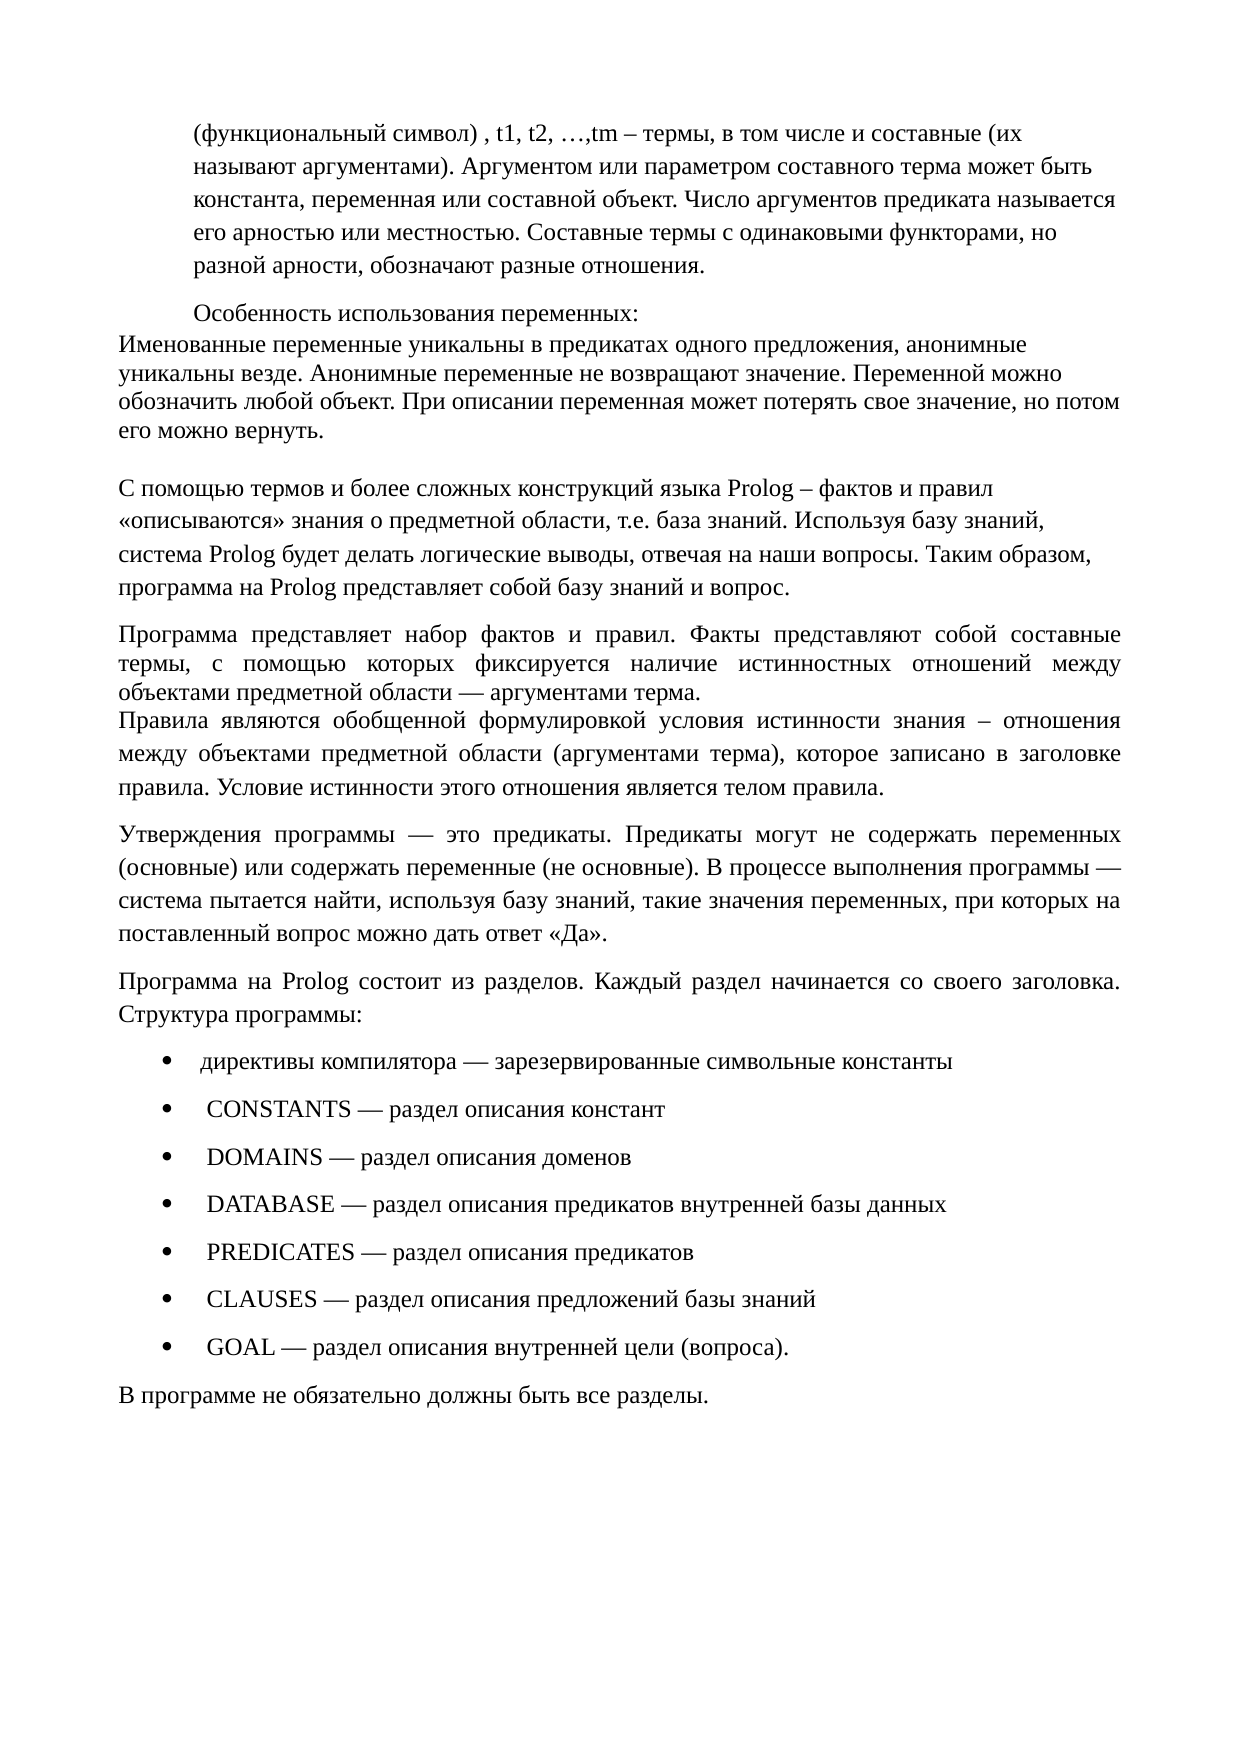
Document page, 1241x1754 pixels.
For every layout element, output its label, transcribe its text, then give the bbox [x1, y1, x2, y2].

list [156, 118, 1122, 279]
list GOAL — раздел описания внутренней цели (вопроса). [163, 1332, 1122, 1361]
text В программе не обязательно должны быть все разделы. [118, 1380, 1122, 1408]
list PREDICATES — раздел описания предикатов [163, 1237, 1122, 1266]
list CONSTANTS — раздел описания констант [163, 1094, 1122, 1123]
list директивы компилятора — зарезервированные символьные константы [163, 1046, 1122, 1075]
list DOMAINS — раздел описания доменов [163, 1142, 1122, 1170]
text Программа представляет набор фактов и правил. Факты представляют собой составные термы, с помощью которых фиксируется наличие истинностных отношений между объектами предметной области — аргументами терма. [118, 619, 1122, 706]
list Именованные переменные уникальны в предикатах одного предложения, анонимные уникальны везде. Анонимные переменные не возвращают значение. Переменной можно обозначить любой объект. При описании переменная может потерять свое значение, но потом его можно вернуть. [118, 329, 1122, 444]
text Правила являются обобщенной формулировкой условия истинности знания – отношения между объектами предметной области (аргументами терма), которое записано в заголовке правила. Условие истинности этого отношения является телом правила. [118, 706, 1122, 800]
list CLAUSES — раздел описания предложений базы знаний [163, 1284, 1122, 1313]
text Утверждения программы — это предикаты. Предикаты могут не содержать переменных (основные) или содержать переменные (не основные). В процессе выполнения программы — система пытается найти, используя базу знаний, такие значения переменных, при которых на поставленный вопрос можно дать ответ «Да». [118, 819, 1122, 947]
list DATABASE — раздел описания предикатов внутренней базы данных [163, 1189, 1122, 1218]
list Особенность использования переменных: [193, 298, 1122, 327]
text С помощью термов и более сложных конструкций языка Prolog – фактов и правил «описываются» знания о предметной области, т.е. база знаний. Используя базу знаний, система Prolog будет делать логические выводы, отвечая на наши вопросы. Таким образом, программа на Prolog представляет собой базу знаний и вопрос. [118, 473, 1122, 600]
text Программа на Prolog состоит из разделов. Каждый раздел начинается со своего заголовка. Структура программы: [118, 966, 1122, 1028]
